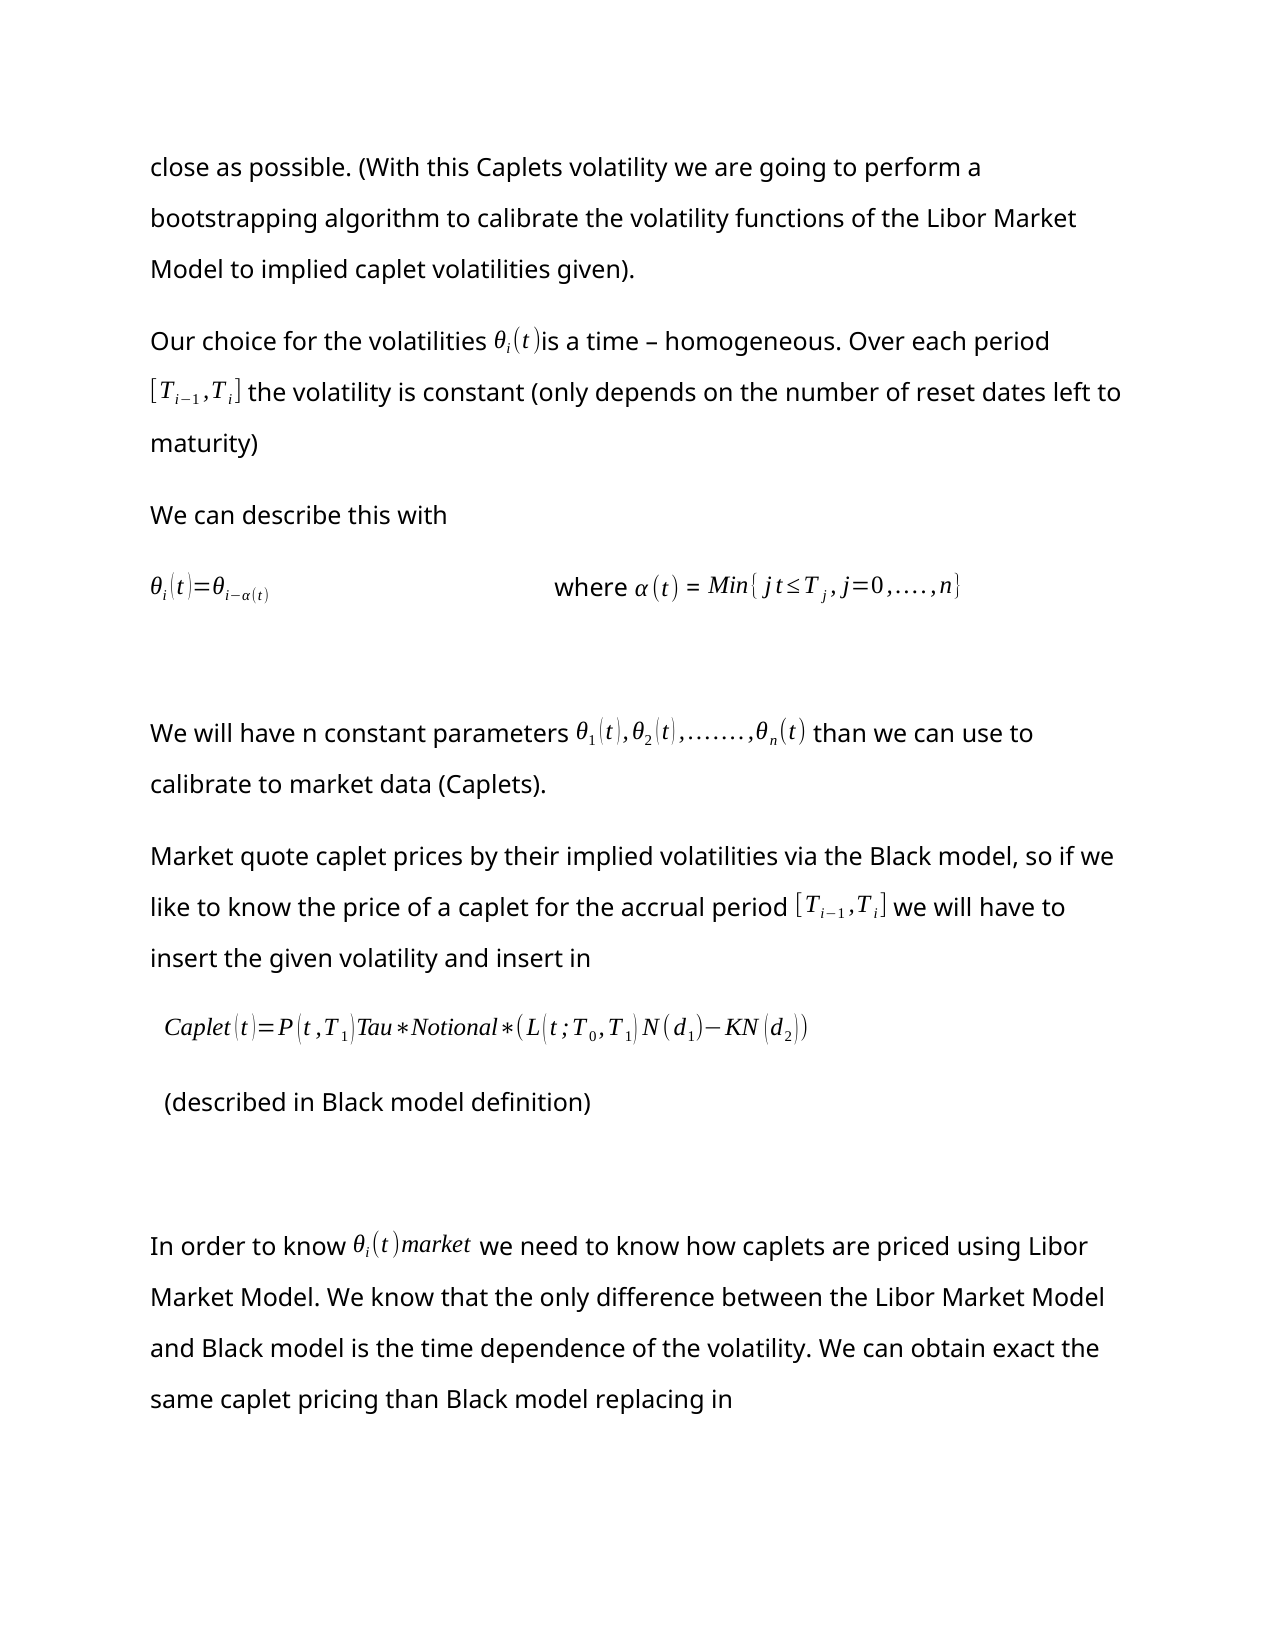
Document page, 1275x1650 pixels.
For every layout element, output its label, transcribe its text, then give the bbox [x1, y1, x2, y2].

text We will have n constant parameters than we can use to calibrate to market data (Caplets). [150, 715, 1125, 800]
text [150, 150, 1125, 286]
text We can describe this with [150, 498, 1125, 532]
text Market quote caplet prices by their implied volatilities via the Black model, so if we like to know the price of a caplet for the accrual period we will have to insert the given volatility and insert in [150, 838, 1125, 974]
text (described in Black model definition) [150, 1084, 1125, 1119]
text where = [150, 570, 1125, 606]
text In order to know we need to know how caplets are priced using Libor Market Model. We know that the only difference between the Libor Market Model and Black model is the time dependence of the volatility. We can obtain exact the same caplet pricing than Black model replacing in [150, 1228, 1125, 1416]
text Our choice for the volatilities is a time – homogeneous. Over each period the volatility is constant (only depends on the number of reset dates left to maturity) [150, 324, 1125, 460]
